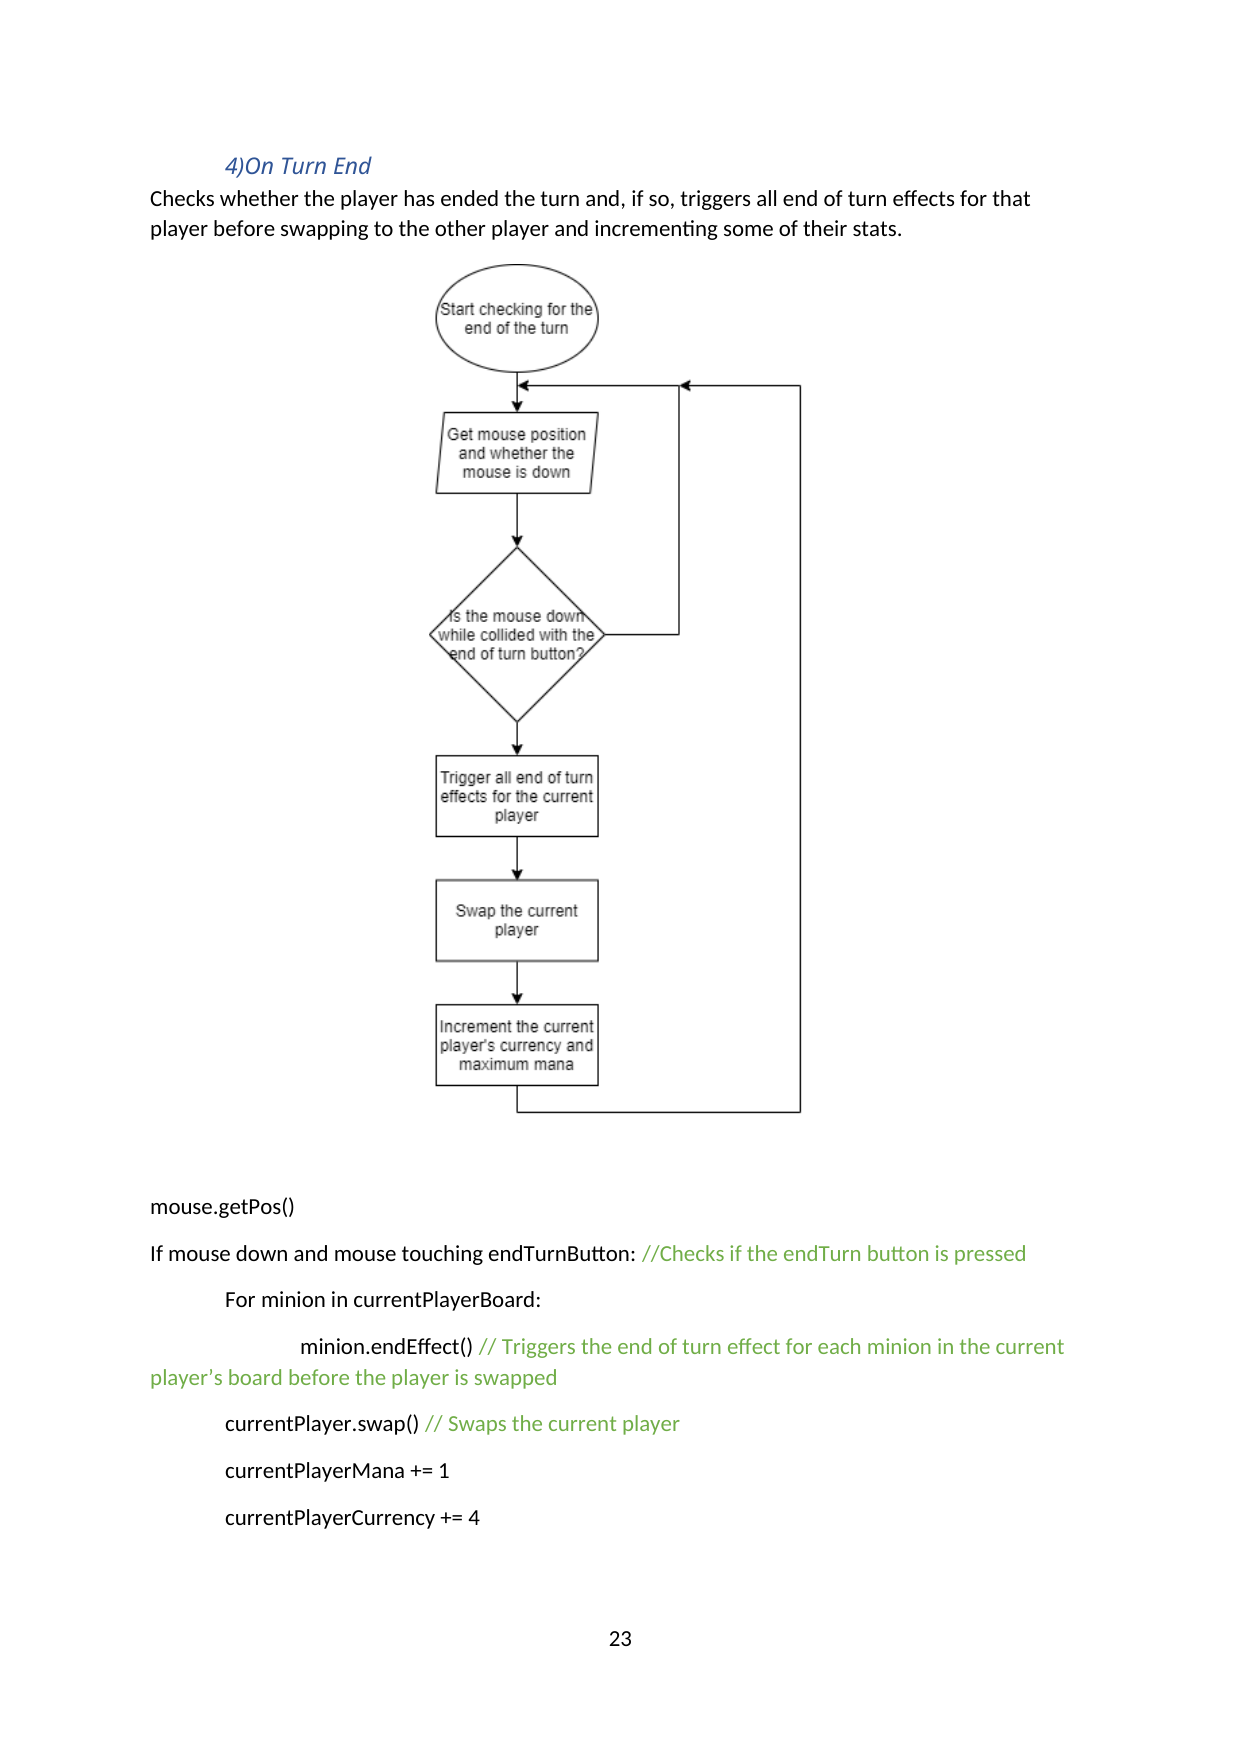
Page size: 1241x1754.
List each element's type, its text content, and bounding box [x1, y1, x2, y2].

text For minion in currentPlayerBoard: [150, 1286, 1090, 1313]
subtitle 4)On Turn End [150, 150, 1090, 181]
text Checks whether the player has ended the turn and, if so, triggers all end of turn effects for that player before swapping to the other player and incrementing some of their stats. [150, 184, 1090, 242]
text currentPlayerCurrency += 4 [150, 1503, 1090, 1531]
picture [429, 264, 812, 1124]
text currentPlayer.swap() // Swaps the current player [150, 1409, 1090, 1437]
text minion.endEffect() // Triggers the end of turn effect for each minion in the current player’s board before the player is swapped [150, 1332, 1090, 1391]
text mouse.getPos() [150, 1192, 1090, 1220]
text If mouse down and mouse touching endTurnButton: //Checks if the endTurn button is pressed [150, 1239, 1090, 1267]
text currentPlayerMana += 1 [150, 1456, 1090, 1484]
